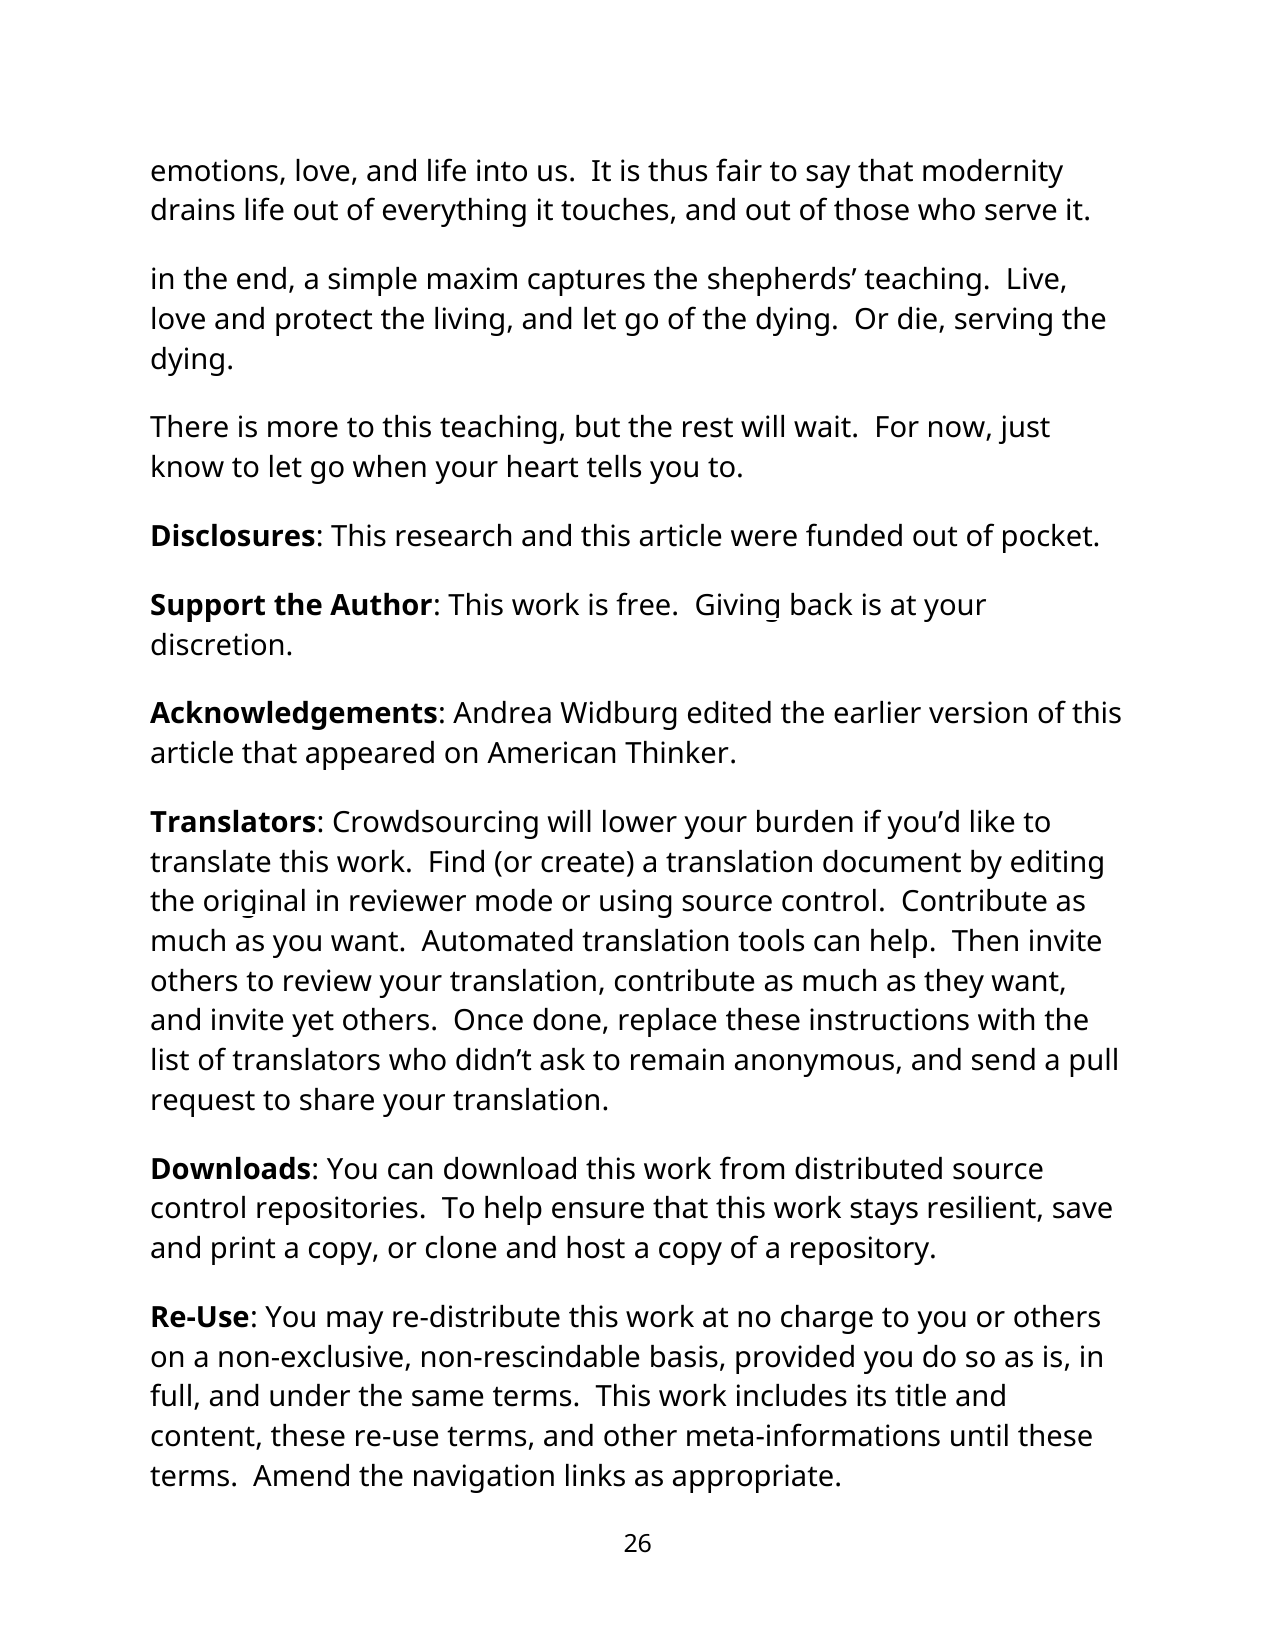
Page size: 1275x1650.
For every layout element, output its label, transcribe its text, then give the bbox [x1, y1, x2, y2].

text Translators: Crowdsourcing will lower your burden if you’d like to translate this work. Find (or create) a translation document by editing the original in reviewer mode or using source control. Contribute as much as you want. Automated translation tools can help. Then invite others to review your translation, contribute as much as they want, and invite yet others. Once done, replace these instructions with the list of translators who didn’t ask to remain anonymous, and send a pull request to share your translation. [150, 801, 1125, 1119]
text There is more to this teaching, but the rest will wait. For now, just know to let go when your heart tells you to. [150, 407, 1125, 486]
text Disclosures: This research and this article were funded out of pocket. [150, 515, 1125, 555]
text Acknowledgements: Andrea Widburg edited the earlier version of this article that appeared on American Thinker. [150, 693, 1125, 772]
text Support the Author: This work is free. Giving back is at your discretion. [150, 584, 1125, 663]
text in the end, a simple maxim captures the shepherds’ teaching. Live, love and protect the living, and let go of the dying. Or die, serving the dying. [150, 258, 1125, 378]
